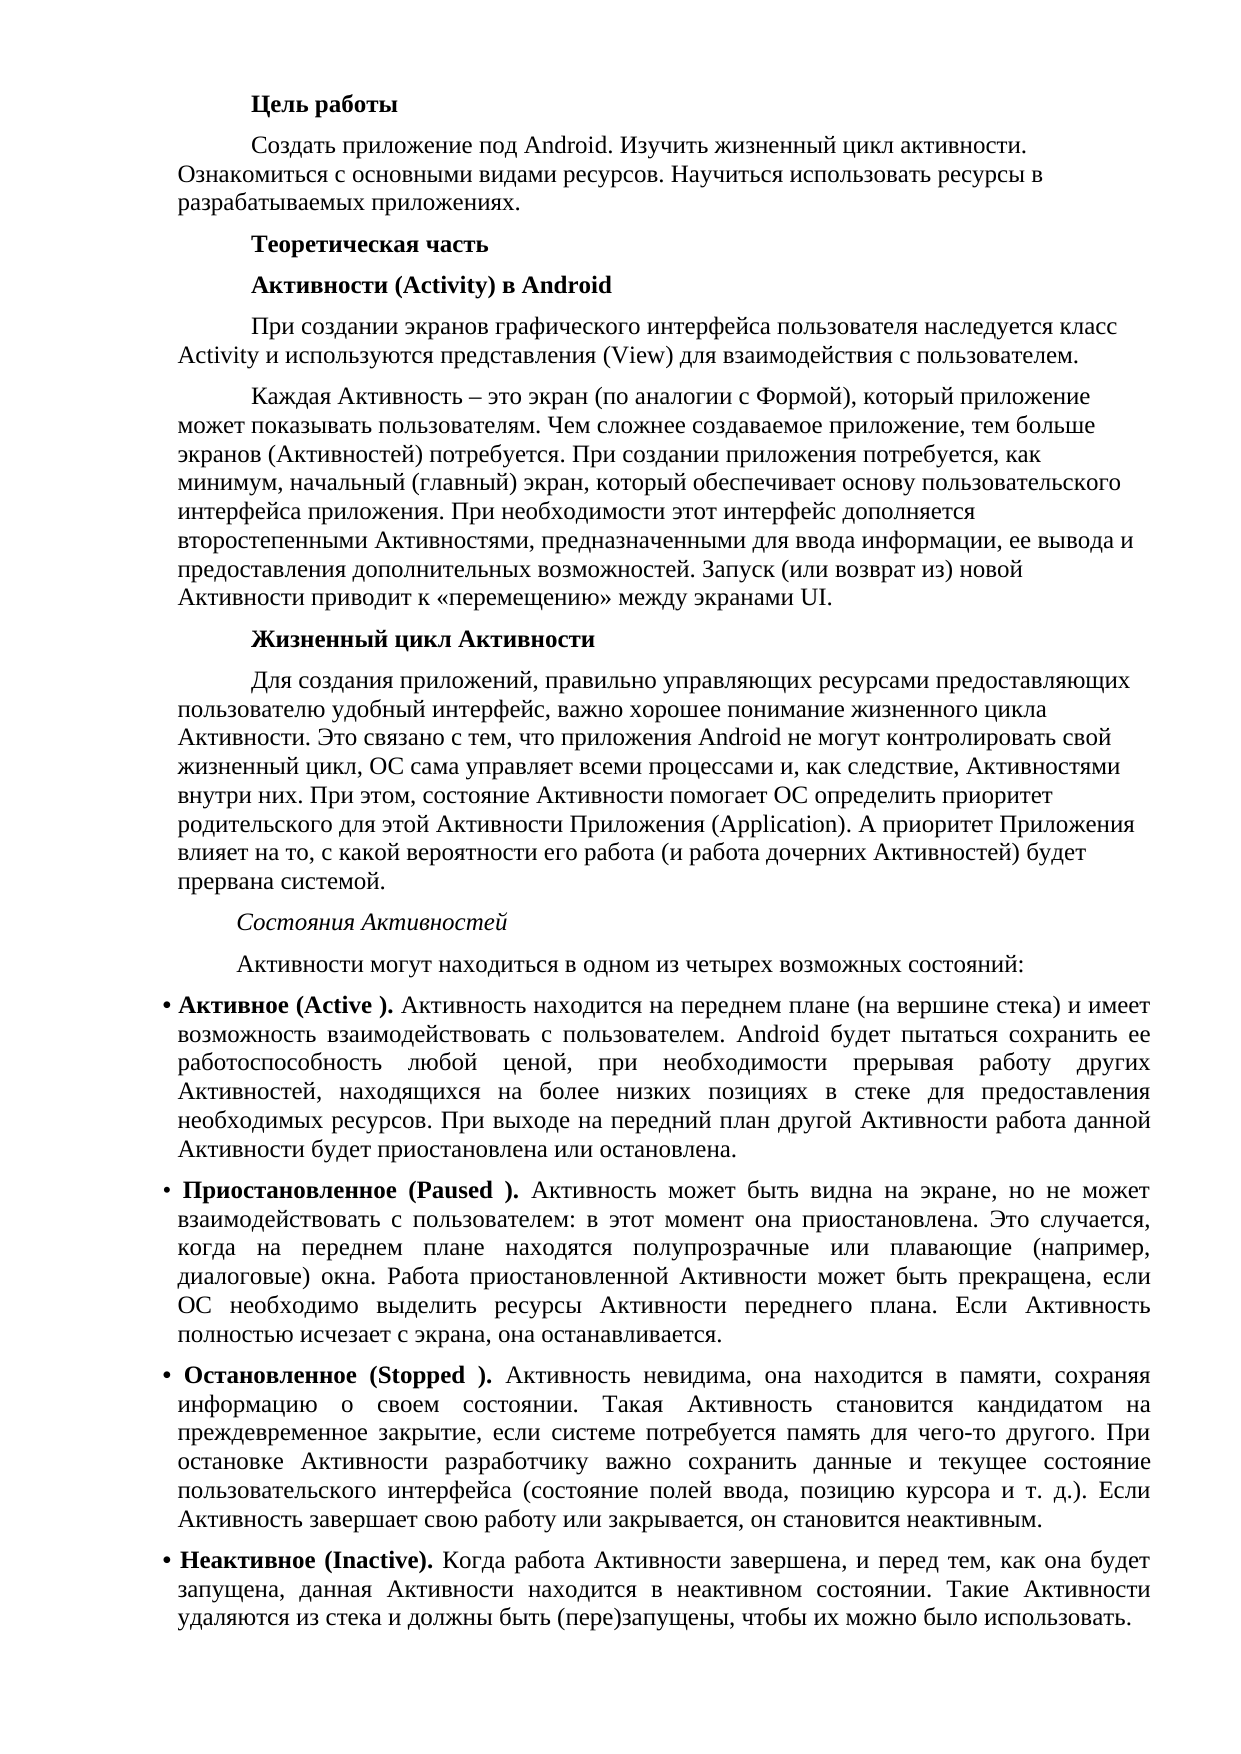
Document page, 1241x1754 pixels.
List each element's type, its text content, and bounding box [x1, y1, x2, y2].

text Каждая Активность – это экран (по аналогии с Формой), который приложение может показывать пользователям. Чем сложнее создаваемое приложение, тем больше экранов (Активностей) потребуется. При создании приложения потребуется, как минимум, начальный (главный) экран, который обеспечивает основу пользовательского интерфейса приложения. При необходимости этот интерфейс дополняется второстепенными Активностями, предназначенными для ввода информации, ее вывода и предоставления дополнительных возможностей. Запуск (или возврат из) новой Активности приводит к «перемещению» между экранами UI. [177, 381, 1152, 611]
text Активности могут находиться в одном из четырех возможных состояний: [177, 949, 1152, 977]
text При создании экранов графического интерфейса пользователя наследуется класс Activity и используются представления (View) для взаимодействия с пользователем. [177, 311, 1152, 369]
text Жизненный цикл Активности [177, 624, 1152, 652]
text • Остановленное (Stopped ). Активность невидима, она находится в памяти, сохраняя информацию о своем состоянии. Такая Активность становится кандидатом на преждевременное закрытие, если системе потребуется память для чего-то другого. При остановке Активности разработчику важно сохранить данные и текущее состояние пользовательского интерфейса (состояние полей ввода, позицию курсора и т. д.). Если Активность завершает свою работу или закрывается, он становится неактивным. [162, 1360, 1152, 1532]
text Активности (Activity) в Android [177, 270, 1152, 299]
text Создать приложение под Android. Изучить жизненный цикл активности. Ознакомиться с основными видами ресурсов. Научиться использовать ресурсы в разрабатываемых приложениях. [177, 130, 1152, 216]
text Для создания приложений, правильно управляющих ресурсами предоставляющих пользователю удобный интерфейс, важно хорошее понимание жизненного цикла Активности. Это связано с тем, что приложения Android не могут контролировать свой жизненный цикл, ОС сама управляет всеми процессами и, как следствие, Активностями внутри них. При этом, состояние Активности помогает ОС определить приоритет родительского для этой Активности Приложения (Application). А приоритет Приложения влияет на то, с какой вероятности его работа (и работа дочерних Активностей) будет прервана системой. [177, 665, 1152, 895]
text Цель работы [177, 89, 1152, 117]
text Состояния Активностей [177, 907, 1152, 936]
text • Активное (Active ). Активность находится на переднем плане (на вершине стека) и имеет возможность взаимодействовать с пользователем. Android будет пытаться сохранить ее работоспособность любой ценой, при необходимости прерывая работу других Активностей, находящихся на более низких позициях в стеке для предоставления необходимых ресурсов. При выходе на передний план другой Активности работа данной Активности будет приостановлена или остановлена. [162, 990, 1152, 1162]
text Теоретическая часть [177, 229, 1152, 257]
text • Неактивное (Inactive). Когда работа Активности завершена, и перед тем, как она будет запущена, данная Активности находится в неактивном состоянии. Такие Активности удаляются из стека и должны быть (пере)запущены, чтобы их можно было использовать. [162, 1545, 1152, 1631]
text • Приостановленное (Paused ). Активность может быть видна на экране, но не может взаимодействовать с пользователем: в этот момент она приостановлена. Это случается, когда на переднем плане находятся полупрозрачные или плавающие (например, диалоговые) окна. Работа приостановленной Активности может быть прекращена, если ОС необходимо выделить ресурсы Активности переднего плана. Если Активность полностью исчезает с экрана, она останавливается. [162, 1175, 1152, 1347]
